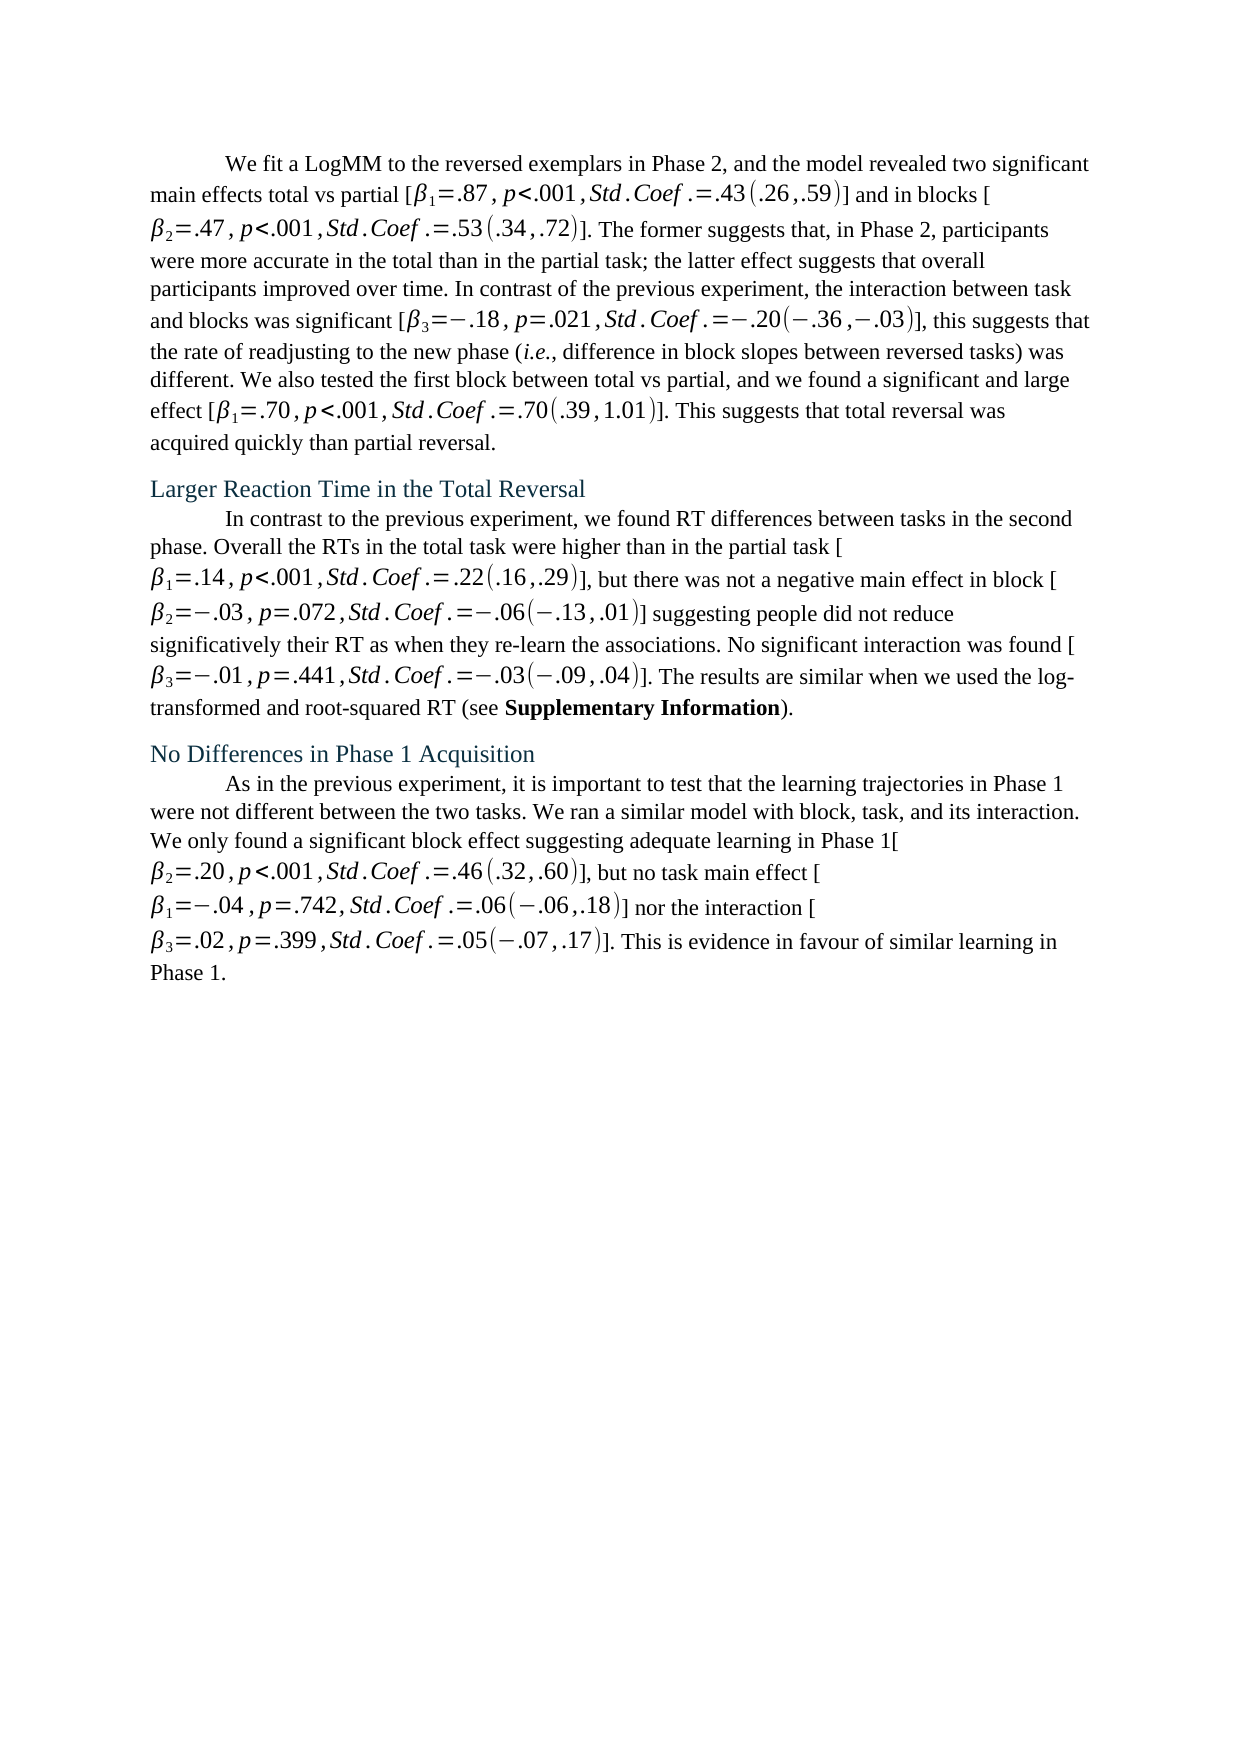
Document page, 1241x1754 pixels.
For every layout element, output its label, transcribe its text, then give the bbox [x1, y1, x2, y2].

text In contrast to the previous experiment, we found RT differences between tasks in the second phase. Overall the RTs in the total task were higher than in the partial task [], but there was not a negative main effect in block [] suggesting people did not reduce significatively their RT as when they re-learn the associations. No significant interaction was found []. The results are similar when we used the log-transformed and root-squared RT (see Supplementary Information). [150, 505, 1090, 720]
text As in the previous experiment, it is important to test that the learning trajectories in Phase 1 were not different between the two tasks. We ran a similar model with block, task, and its interaction. We only found a significant block effect suggesting adequate learning in Phase 1[], but no task main effect [] nor the interaction []. This is evidence in favour of similar learning in Phase 1. [150, 770, 1090, 985]
subtitle Larger Reaction Time in the Total Reversal [150, 474, 1090, 503]
text We fit a LogMM to the reversed exemplars in Phase 2, and the model revealed two significant main effects total vs partial [] and in blocks []. The former suggests that, in Phase 2, participants were more accurate in the total than in the partial task; the latter effect suggests that overall participants improved over time. In contrast of the previous experiment, the interaction between task and blocks was significant [], this suggests that the rate of readjusting to the new phase (i.e., difference in block slopes between reversed tasks) was different. We also tested the first block between total vs partial, and we found a significant and large effect []. This suggests that total reversal was acquired quickly than partial reversal. [150, 150, 1090, 455]
subtitle No Differences in Phase 1 Acquisition [150, 739, 1090, 768]
